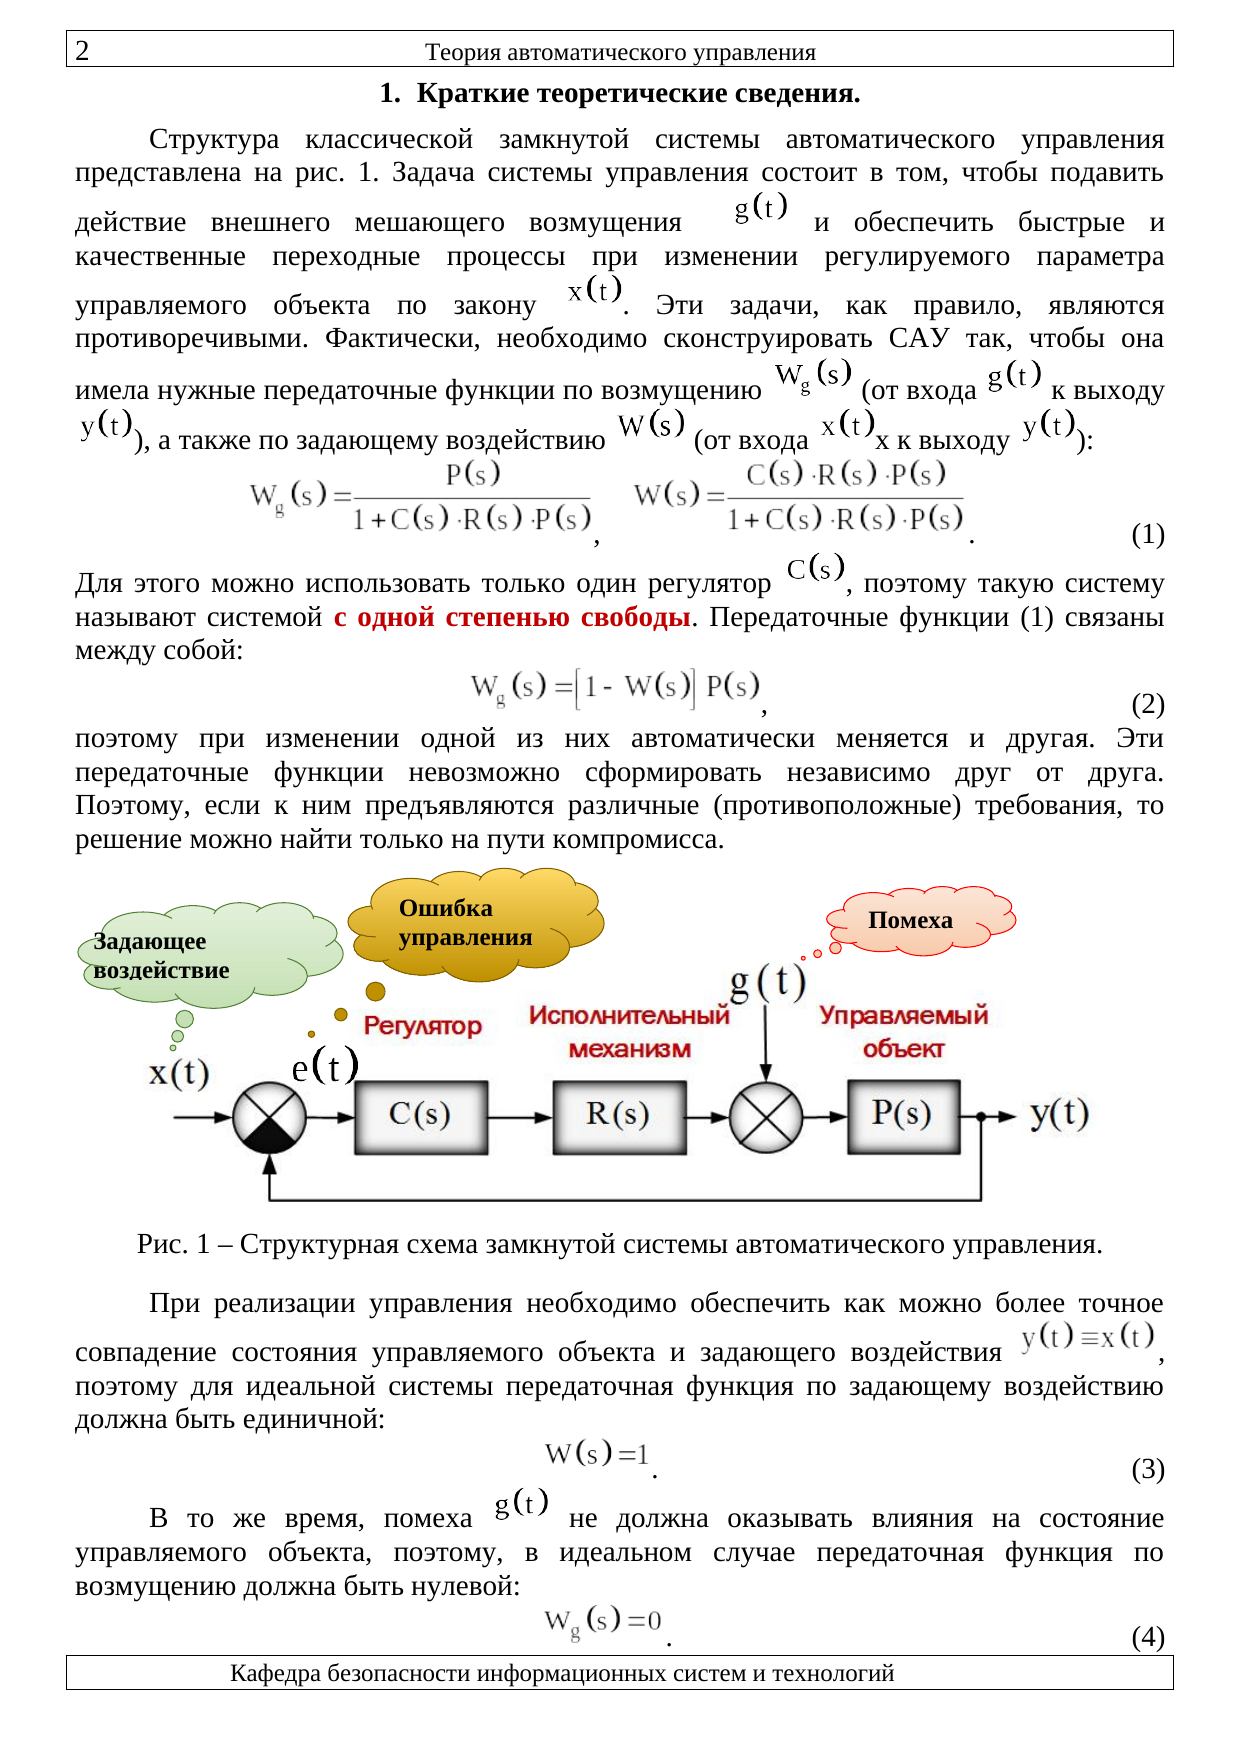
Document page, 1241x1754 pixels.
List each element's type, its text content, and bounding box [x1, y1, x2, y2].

text Для этого можно использовать только один регулятор , поэтому такую систему называют системой с одной степенью свободы. Передаточные функции (1) связаны между собой: [75, 549, 1165, 666]
text . (3) [75, 1435, 1165, 1485]
text поэтому при изменении одной из них автоматически меняется и другая. Эти передаточные функции невозможно сформировать независимо друг от друга. Поэтому, если к ним предъявляются различные (противоположные) требования, то решение можно найти только на пути компромисса. [75, 720, 1165, 854]
text В то же время, помеха не должна оказывать влияния на состояние управляемого объекта, поэтому, в идеальном случае передаточная функция по возмущению должна быть нулевой: [75, 1485, 1165, 1601]
text . (4) [75, 1601, 1165, 1653]
picture [142, 954, 1098, 1202]
text , (2) [75, 666, 1165, 720]
text , . (1) [75, 456, 1165, 549]
text Рис. 1 – Структурная схема замкнутой системы автоматического управления. [75, 1227, 1165, 1260]
text При реализации управления необходимо обеспечить как можно более точное совпадение состояния управляемого объекта и задающего воздействия , поэтому для идеальной системы передаточная функция по задающему воздействию должна быть единичной: [75, 1285, 1165, 1435]
text Структура классической замкнутой системы автоматического управления представлена на рис. 1. Задача системы управления состоит в том, чтобы подавить действие внешнего мешающего возмущения и обеспечить быстрые и качественные переходные процессы при изменении регулируемого параметра управляемого объекта по закону . Эти задачи, как правило, являются противоречивыми. Фактически, необходимо сконструировать САУ так, чтобы она имела нужные передаточные функции по возмущению (от входа к выходу ), а также по задающему воздействию (от входа x к выходу ): [75, 121, 1165, 456]
list Краткие теоретические сведения. [75, 75, 1165, 108]
